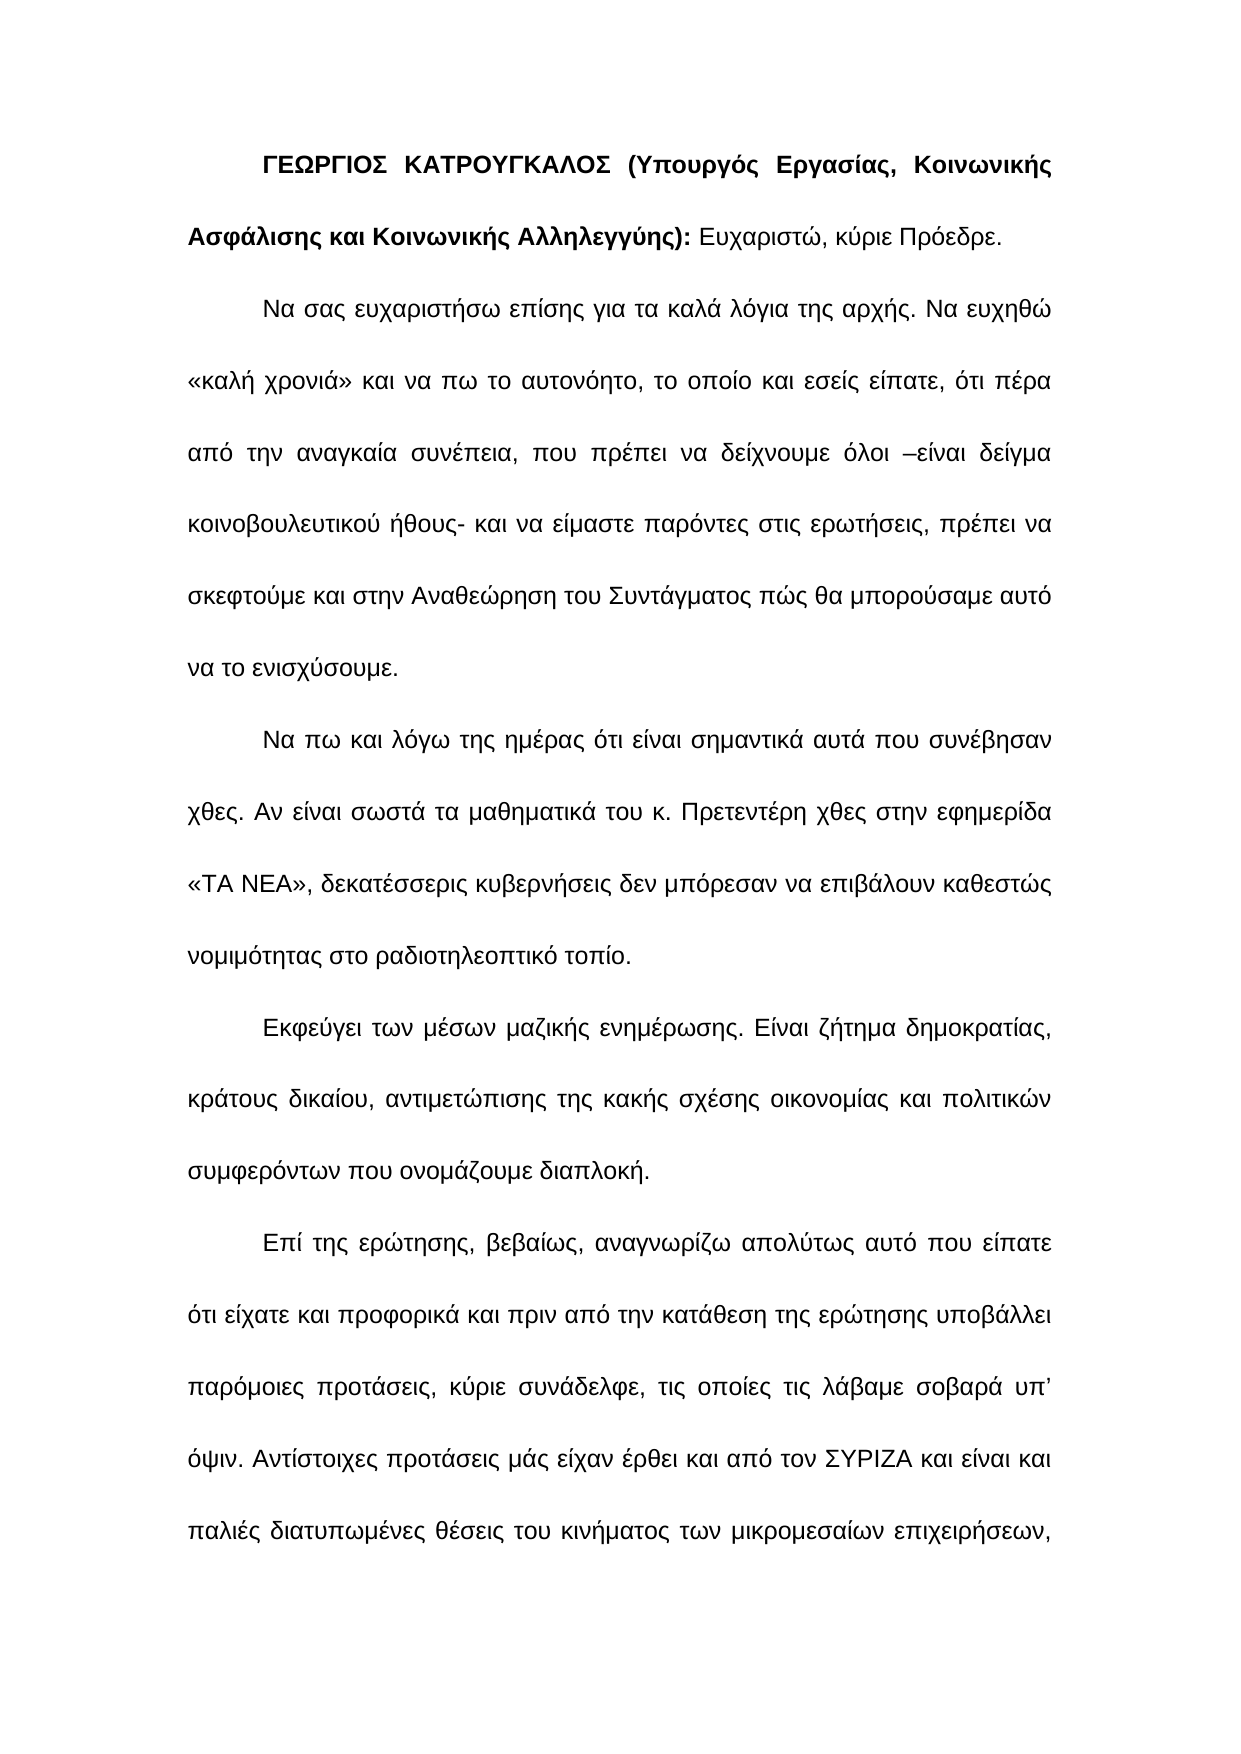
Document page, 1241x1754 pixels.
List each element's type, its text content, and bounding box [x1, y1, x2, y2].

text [187, 1228, 1053, 1544]
text ΓΕΩΡΓΙΟΣ ΚΑΤΡΟΥΓΚΑΛΟΣ (Υπουργός Εργασίας, Κοινωνικής Ασφάλισης και Κοινωνικής Αλληλεγγύης): Ευχαριστώ, κύριε Πρόεδρε. [187, 150, 1053, 251]
text Να πω και λόγω της ημέρας ότι είναι σημαντικά αυτά που συνέβησαν χθες. Αν είναι σωστά τα μαθηματικά του κ. Πρετεντέρη χθες στην εφημερίδα «ΤΑ ΝΕΑ», δεκατέσσερις κυβερνήσεις δεν μπόρεσαν να επιβάλουν καθεστώς νομιμότητας στο ραδιοτηλεοπτικό τοπίο. [187, 725, 1053, 969]
text Να σας ευχαριστήσω επίσης για τα καλά λόγια της αρχής. Να ευχηθώ «καλή χρονιά» και να πω το αυτονόητο, το οποίο και εσείς είπατε, ότι πέρα από την αναγκαία συνέπεια, που πρέπει να δείχνουμε όλοι –είναι δείγμα κοινοβουλευτικού ήθους- και να είμαστε παρόντες στις ερωτήσεις, πρέπει να σκεφτούμε και στην Αναθεώρηση του Συντάγματος πώς θα μπορούσαμε αυτό να το ενισχύσουμε. [187, 294, 1053, 682]
text Εκφεύγει των μέσων μαζικής ενημέρωσης. Είναι ζήτημα δημοκρατίας, κράτους δικαίου, αντιμετώπισης της κακής σχέσης οικονομίας και πολιτικών συμφερόντων που ονομάζουμε διαπλοκή. [187, 1012, 1053, 1185]
